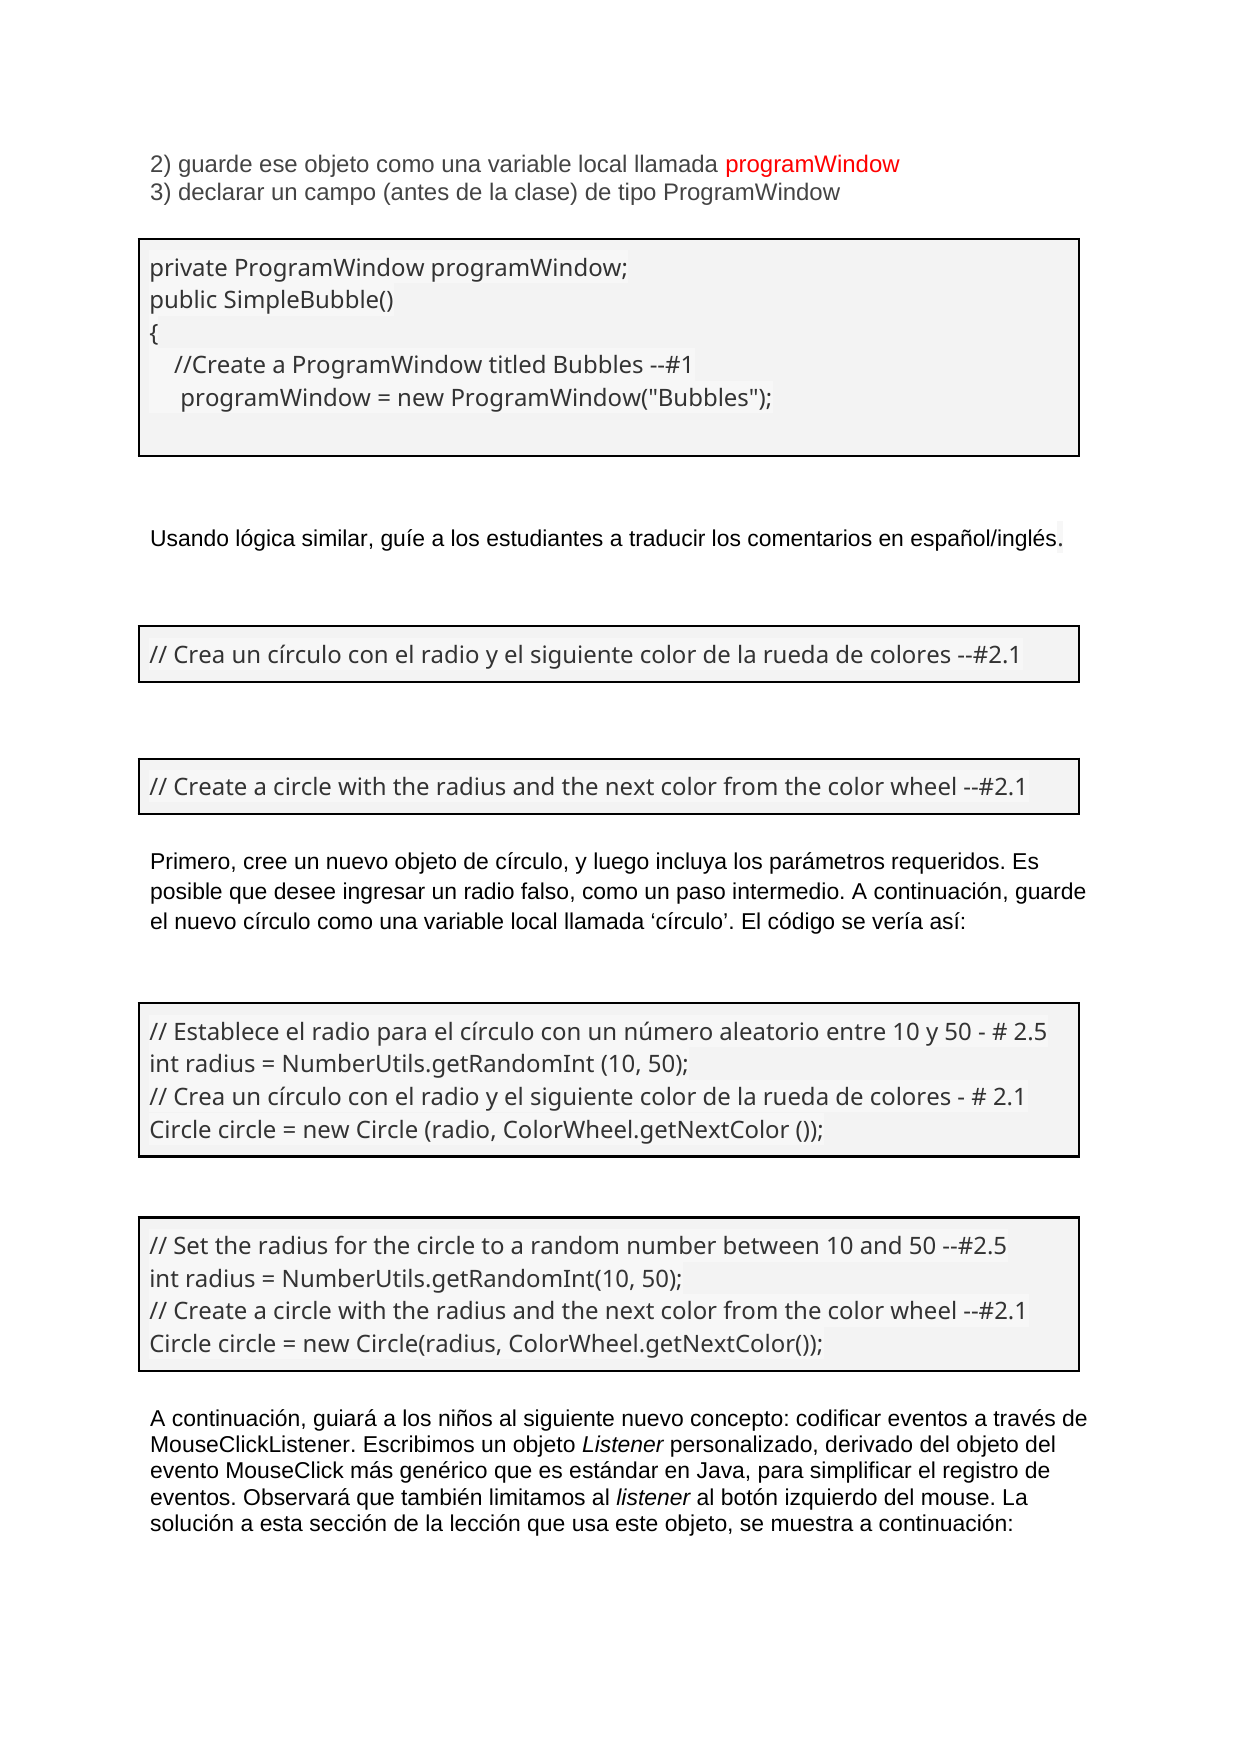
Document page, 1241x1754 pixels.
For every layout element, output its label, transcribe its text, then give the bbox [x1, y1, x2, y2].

text Usando lógica similar, guíe a los estudiantes a traducir los comentarios en español/inglés. [150, 521, 1090, 584]
table_header // Set the radius for the circle to a random number between 10 and 50 --#2.5 int radius = NumberUtils.getRandomInt(10, 50); // Create a circle with the radius and the next color from the color wheel --#2.1 Circle circle = new Circle(radius, ColorWheel.getNextColor()); [140, 1219, 1078, 1370]
table_header // Create a circle with the radius and the next color from the color wheel --#2.1 [140, 760, 1078, 813]
table_header // Establece el radio para el círculo con un número aleatorio entre 10 y 50 - # 2.5 int radius = NumberUtils.getRandomInt (10, 50); // Crea un círculo con el radio y el siguiente color de la rueda de colores - # 2.1 Circle circle = new Circle (radio, ColorWheel.getNextColor ()); [140, 1004, 1078, 1155]
text A continuación, guiará a los niños al siguiente nuevo concepto: codificar eventos a través de MouseClickListener. Escribimos un objeto Listener personalizado, derivado del objeto del evento MouseClick más genérico que es estándar en Java, para simplificar el registro de eventos. Observará que también limitamos al listener al botón izquierdo del mouse. La solución a esta sección de la lección que usa este objeto, se muestra a continuación: [150, 1404, 1090, 1563]
text 3) declarar un campo (antes de la clase) de tipo ProgramWindow [150, 178, 1090, 205]
text Primero, cree un nuevo objeto de círculo, y luego incluya los parámetros requeridos. Es posible que desee ingresar un radio falso, como un paso intermedio. A continuación, guarde el nuevo círculo como una variable local llamada ‘círculo’. El código se vería así: [150, 848, 1090, 934]
text 2) guarde ese objeto como una variable local llamada programWindow [150, 150, 1090, 178]
table_header // Crea un círculo con el radio y el siguiente color de la rueda de colores --#2.1 [140, 627, 1078, 681]
table_header private ProgramWindow programWindow; public SimpleBubble() { //Create a ProgramWindow titled Bubbles --#1 programWindow = new ProgramWindow("Bubbles"); [140, 240, 1078, 455]
